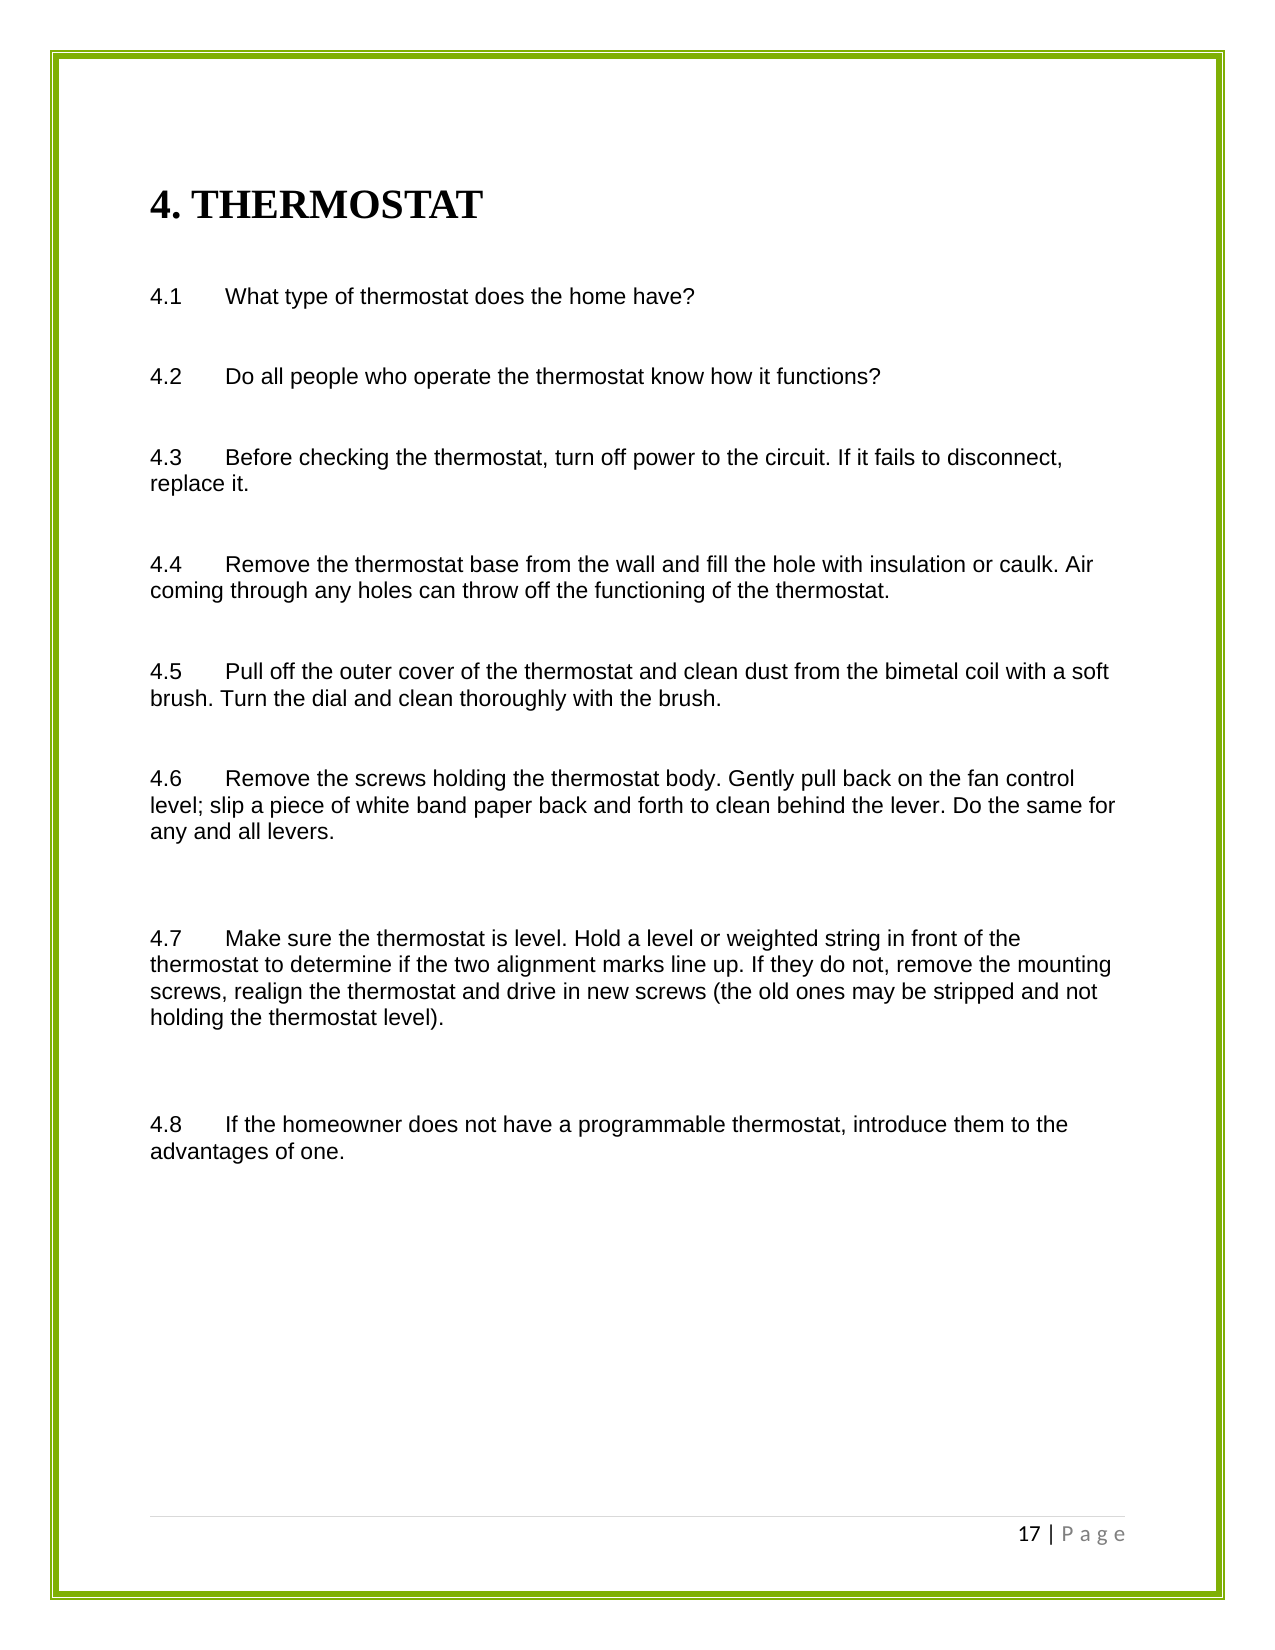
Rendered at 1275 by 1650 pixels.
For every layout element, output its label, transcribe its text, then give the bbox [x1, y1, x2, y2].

text 4.1 What type of thermostat does the home have? [150, 283, 1125, 337]
subtitle 4. THERMOSTAT [150, 179, 1125, 227]
text 4.6 Remove the screws holding the thermostat body. Gently pull back on the fan control level; slip a piece of white band paper back and forth to clean behind the lever. Do the same for any and all levers. [150, 765, 1125, 899]
text 4.2 Do all people who operate the thermostat know how it functions? [150, 363, 1125, 418]
text 4.8 If the homeowner does not have a programmable thermostat, introduce them to the advantages of one. [150, 1111, 1125, 1164]
text 4.3 Before checking the thermostat, turn off power to the circuit. If it fails to disconnect, replace it. [150, 444, 1125, 525]
text 4.5 Pull off the outer cover of the thermostat and clean dust from the bimetal coil with a soft brush. Turn the dial and clean thoroughly with the brush. [150, 658, 1125, 739]
text 4.4 Remove the thermostat base from the wall and fill the hole with insulation or caulk. Air coming through any holes can throw off the functioning of the thermostat. [150, 551, 1125, 632]
text 4.7 Make sure the thermostat is level. Hold a level or weighted string in front of the thermostat to determine if the two alignment marks line up. If they do not, remove the mounting screws, realign the thermostat and drive in new screws (the old ones may be stripped and not holding the thermostat level). [150, 925, 1125, 1085]
